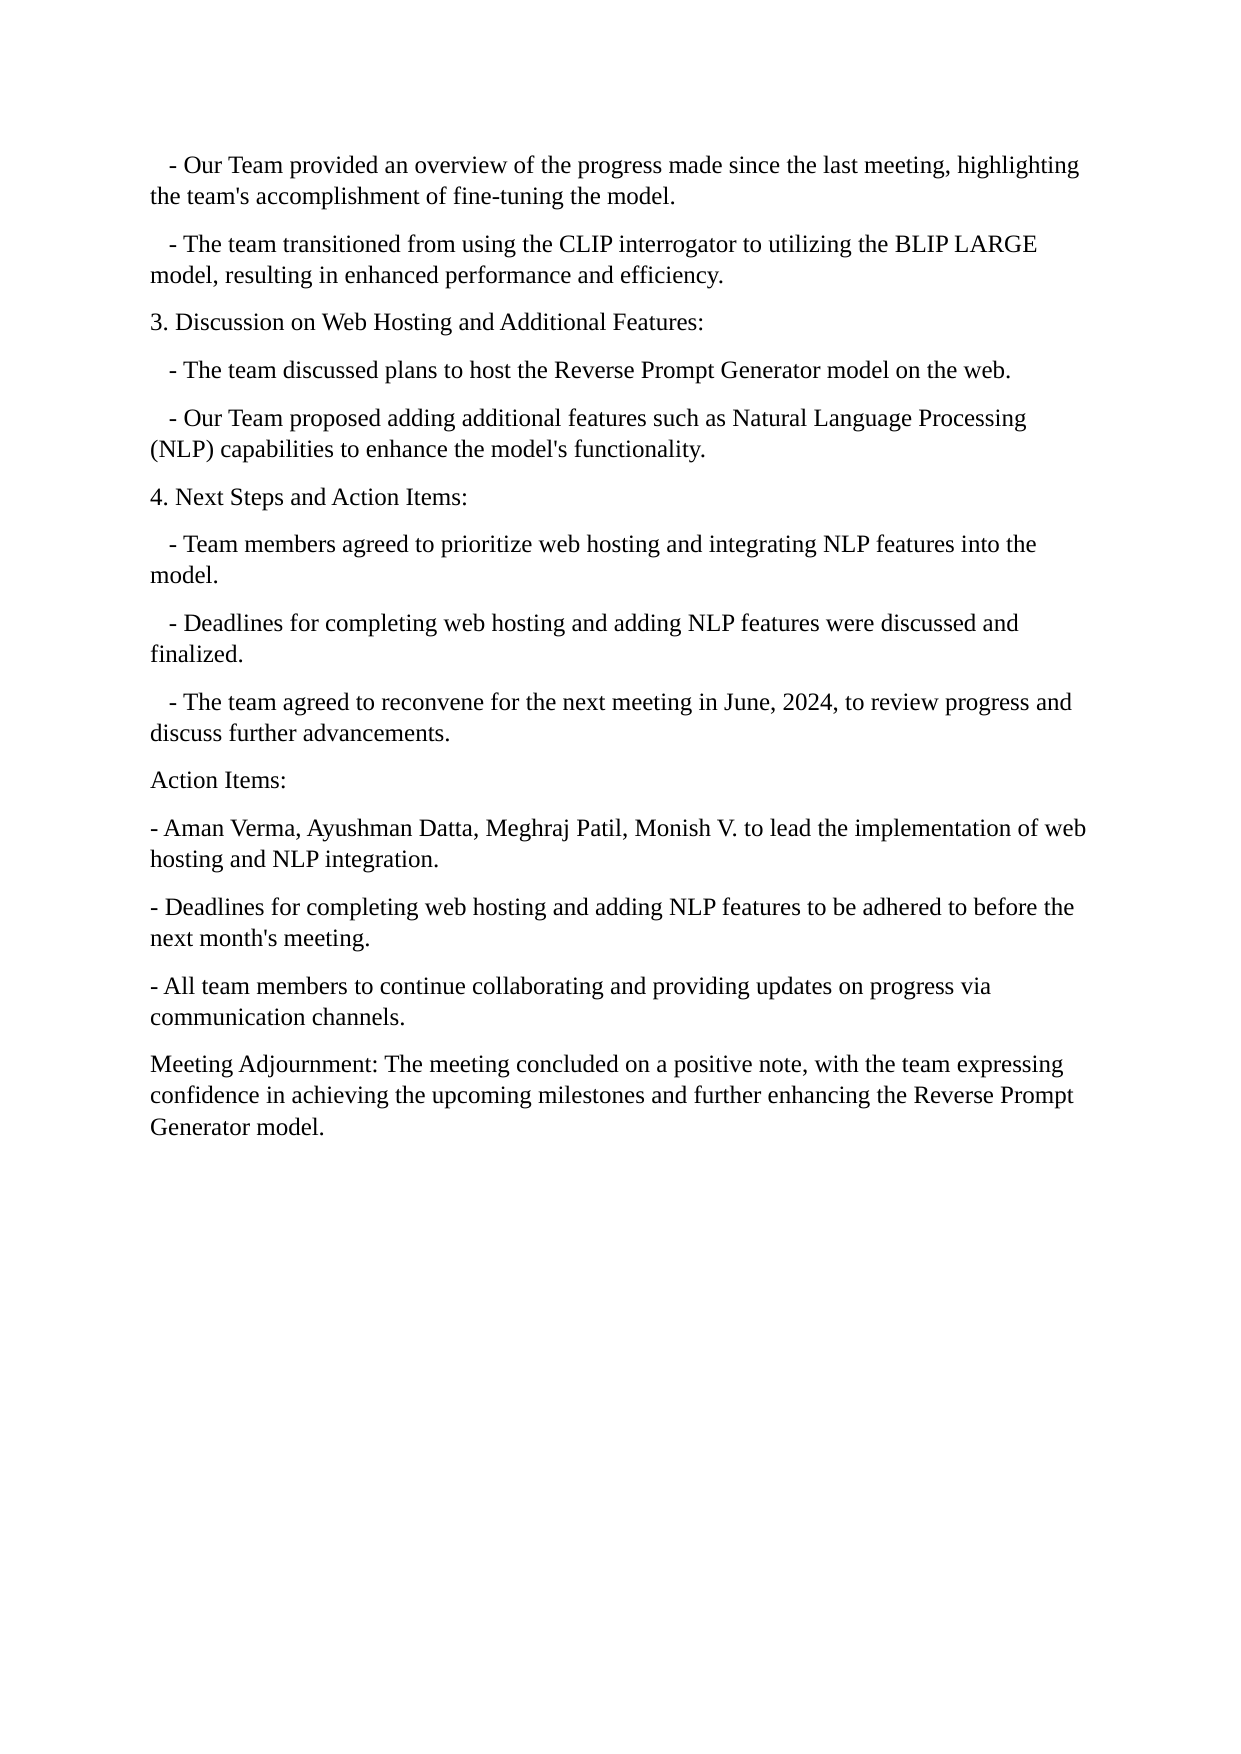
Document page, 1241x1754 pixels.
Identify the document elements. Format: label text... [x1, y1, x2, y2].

text - Team members agreed to prioritize web hosting and integrating NLP features into the model. [150, 529, 1090, 589]
text - Deadlines for completing web hosting and adding NLP features were discussed and finalized. [150, 608, 1090, 668]
text - The team agreed to reconvene for the next meeting in June, 2024, to review progress and discuss further advancements. [150, 687, 1090, 747]
text - Our Team provided an overview of the progress made since the last meeting, highlighting the team's accomplishment of fine-tuning the model. [150, 150, 1090, 210]
text - Aman Verma, Ayushman Datta, Meghraj Patil, Monish V. to lead the implementation of web hosting and NLP integration. [150, 813, 1090, 873]
text 3. Discussion on Web Hosting and Additional Features: [150, 307, 1090, 336]
text Meeting Adjournment: The meeting concluded on a positive note, with the team expressing confidence in achieving the upcoming milestones and further enhancing the Reverse Prompt Generator model. [150, 1049, 1090, 1140]
text - The team discussed plans to host the Reverse Prompt Generator model on the web. [150, 355, 1090, 384]
text - The team transitioned from using the CLIP interrogator to utilizing the BLIP LARGE model, resulting in enhanced performance and efficiency. [150, 229, 1090, 288]
text - Our Team proposed adding additional features such as Natural Language Processing (NLP) capabilities to enhance the model's functionality. [150, 403, 1090, 463]
text 4. Next Steps and Action Items: [150, 482, 1090, 510]
text - Deadlines for completing web hosting and adding NLP features to be adhered to before the next month's meeting. [150, 892, 1090, 952]
text Action Items: [150, 766, 1090, 794]
text - All team members to continue collaborating and providing updates on progress via communication channels. [150, 971, 1090, 1031]
